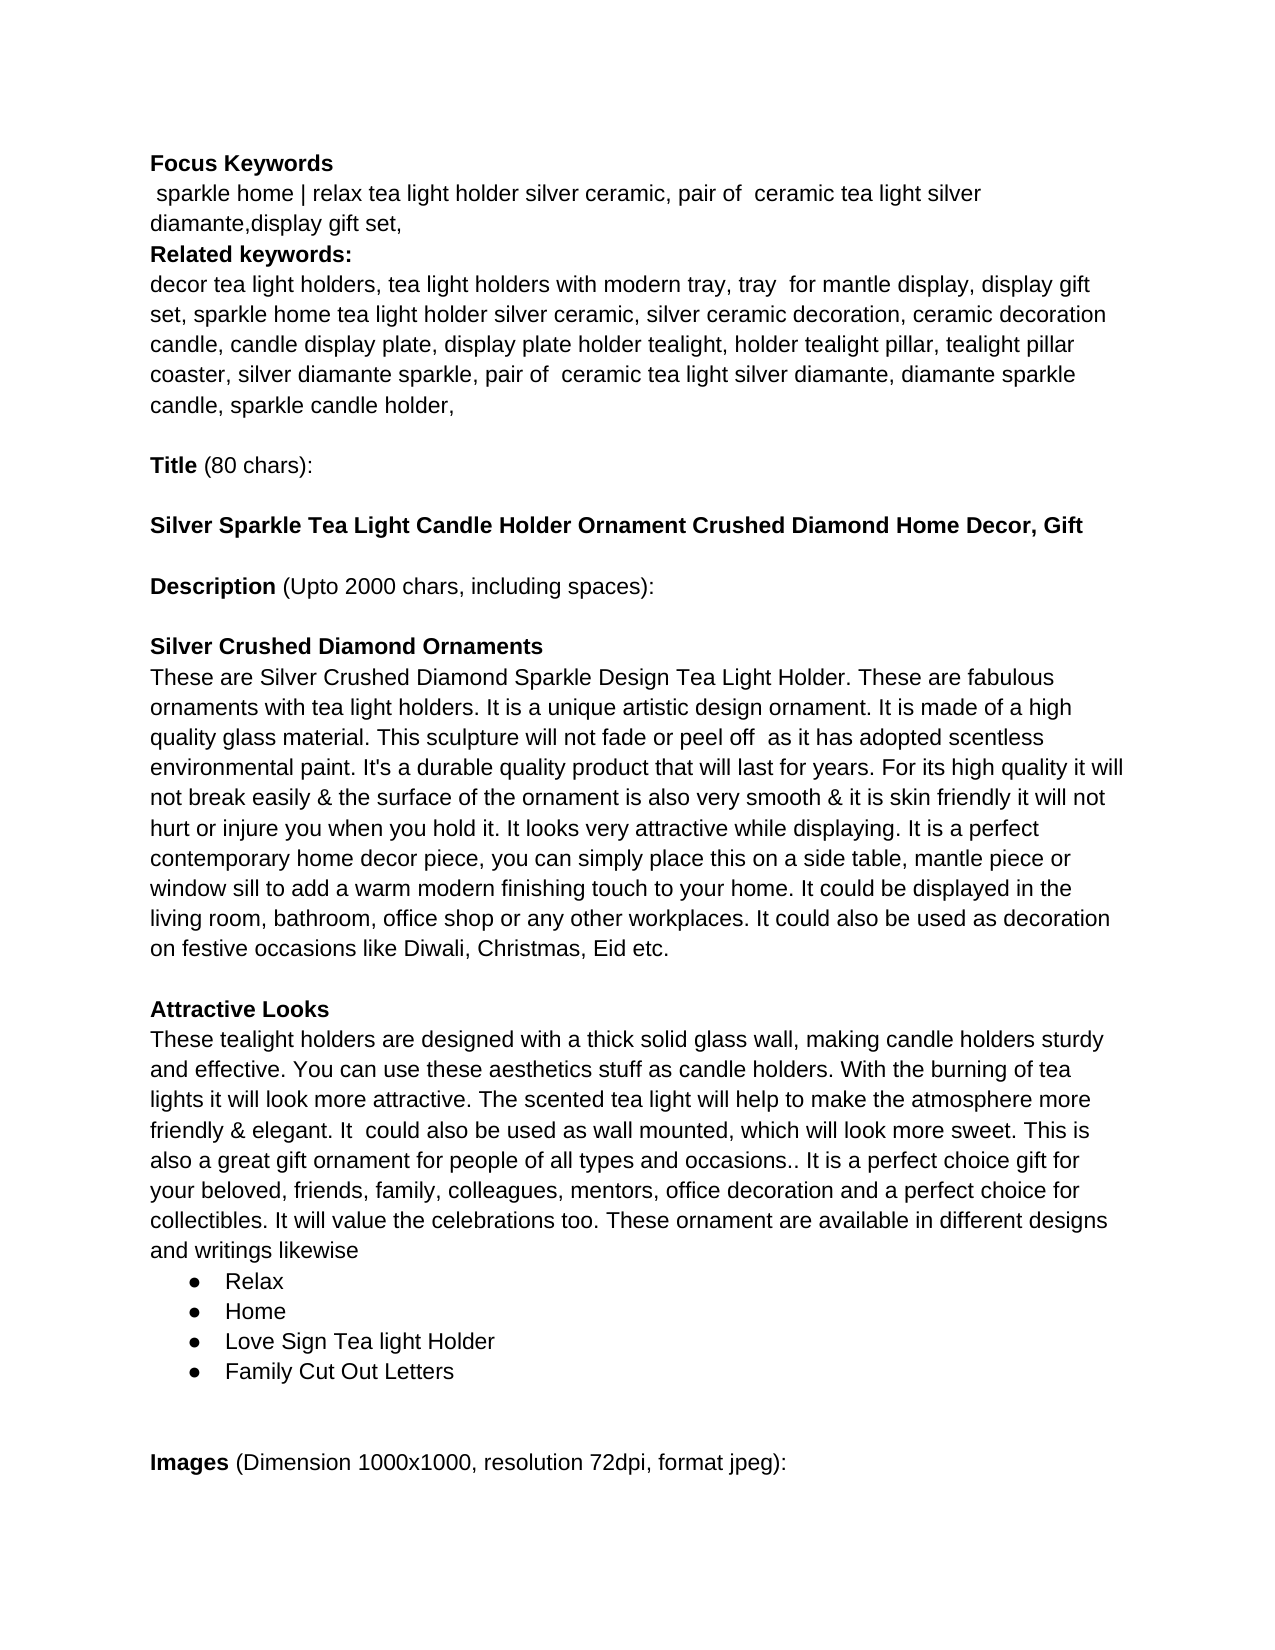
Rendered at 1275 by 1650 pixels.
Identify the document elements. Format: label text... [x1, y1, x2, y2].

text These tealight holders are designed with a thick solid glass wall, making candle holders sturdy and effective. You can use these aesthetics stuff as candle holders. With the burning of tea lights it will look more attractive. The scented tea light will help to make the atmosphere more friendly & elegant. It could also be used as wall mounted, which will look more sweet. This is also a great gift ornament for people of all types and occasions.. It is a perfect choice gift for your beloved, friends, family, colleagues, mentors, office decoration and a perfect choice for collectibles. It will value the celebrations too. These ornament are available in different designs and writings likewise [150, 1026, 1125, 1264]
text decor tea light holders, tea light holders with modern tray, tray for mantle display, display gift set, sparkle home tea light holder silver ceramic, silver ceramic decoration, ceramic decoration candle, candle display plate, display plate holder tealight, holder tealight pillar, tealight pillar coaster, silver diamante sparkle, pair of ceramic tea light silver diamante, diamante sparkle candle, sparkle candle holder, [150, 271, 1125, 418]
text Description (Upto 2000 chars, including spaces): [150, 573, 1125, 599]
list Family Cut Out Letters [187, 1358, 1125, 1385]
text Related keywords: [150, 241, 1125, 267]
list Love Sign Tea light Holder [187, 1328, 1125, 1354]
text Title (80 chars): [150, 452, 1125, 478]
text sparkle home | relax tea light holder silver ceramic, pair of ceramic tea light silver diamante,display gift set, [150, 180, 1125, 237]
text These are Silver Crushed Diamond Sparkle Design Tea Light Holder. These are fabulous ornaments with tea light holders. It is a unique artistic design ornament. It is made of a high quality glass material. This sculpture will not fade or peel off as it has adopted scentless environmental paint. It's a durable quality product that will last for years. For its high quality it will not break easily & the surface of the ornament is also very smooth & it is skin friendly it will not hurt or injure you when you hold it. It looks very attractive while displaying. It is a perfect contemporary home decor piece, you can simply place this on a side table, mantle piece or window sill to add a warm modern finishing touch to your home. It could be displayed in the living room, bathroom, office shop or any other workplaces. It could also be used as decoration on festive occasions like Diwali, Christmas, Eid etc. [150, 663, 1125, 962]
text Silver Sparkle Tea Light Candle Holder Ornament Crushed Diamond Home Decor, Gift [150, 512, 1125, 539]
text Images (Dimension 1000x1000, resolution 72dpi, format jpeg): [150, 1449, 1125, 1475]
text Focus Keywords [150, 150, 1125, 176]
text Attractive Looks [150, 996, 1125, 1022]
list Home [187, 1298, 1125, 1324]
list Relax [187, 1268, 1125, 1294]
text Silver Crushed Diamond Ornaments [150, 633, 1125, 660]
